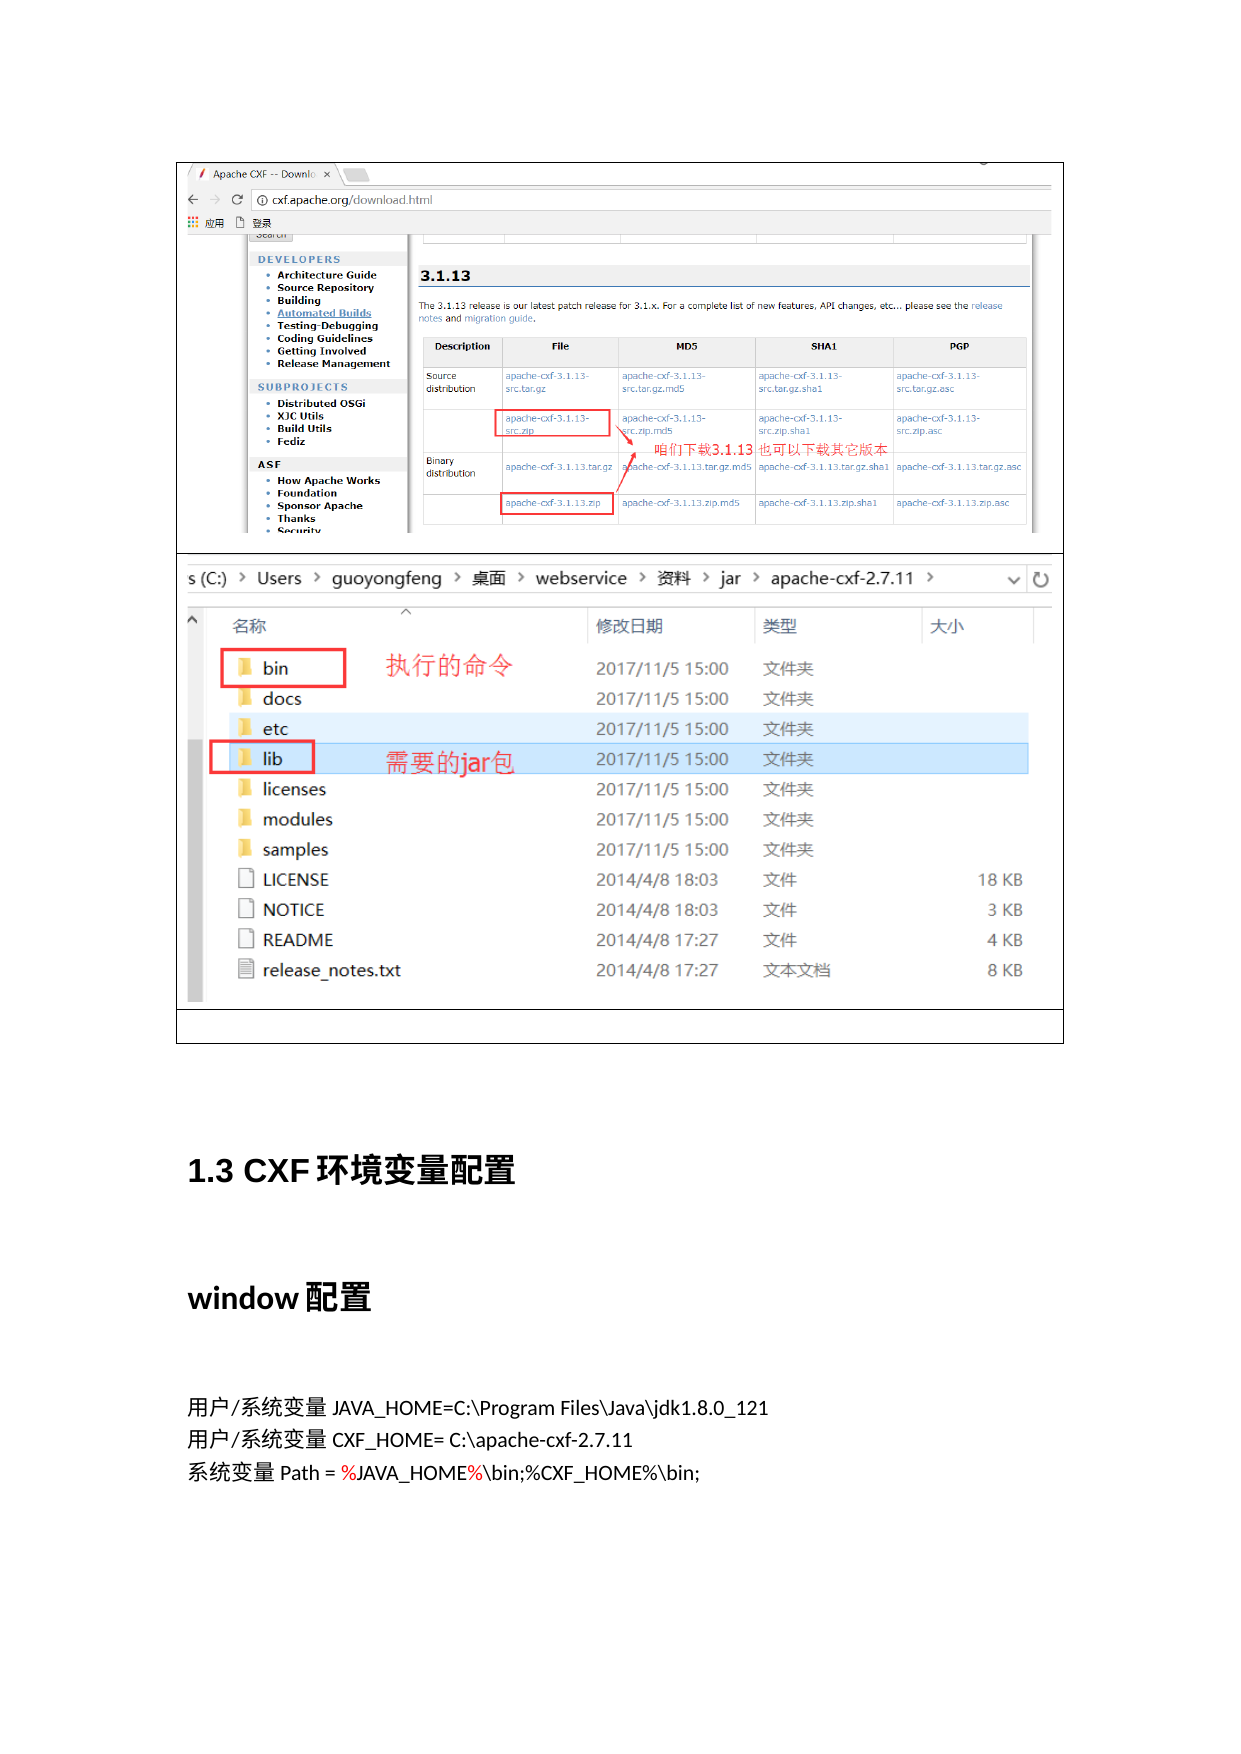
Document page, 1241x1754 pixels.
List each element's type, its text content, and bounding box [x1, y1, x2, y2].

text 用户/系统变量 CXF_HOME= C:\apache-cxf-2.7.11 [187, 1422, 1053, 1454]
text 系统变量 Path = %JAVA_HOME%\bin;%CXF_HOME%\bin; [187, 1454, 1053, 1487]
subtitle 1.3 CXF环境变量配置 [187, 1136, 1053, 1201]
picture [187, 163, 1052, 533]
table_cell [177, 1010, 1063, 1043]
table_header [177, 163, 1063, 553]
text 用户/系统变量 JAVA_HOME=C:\Program Files\Java\jdk1.8.0_121 [187, 1389, 1053, 1422]
table_cell [177, 554, 1063, 1009]
picture [187, 554, 1052, 1002]
subtitle window配置 [187, 1262, 1053, 1327]
